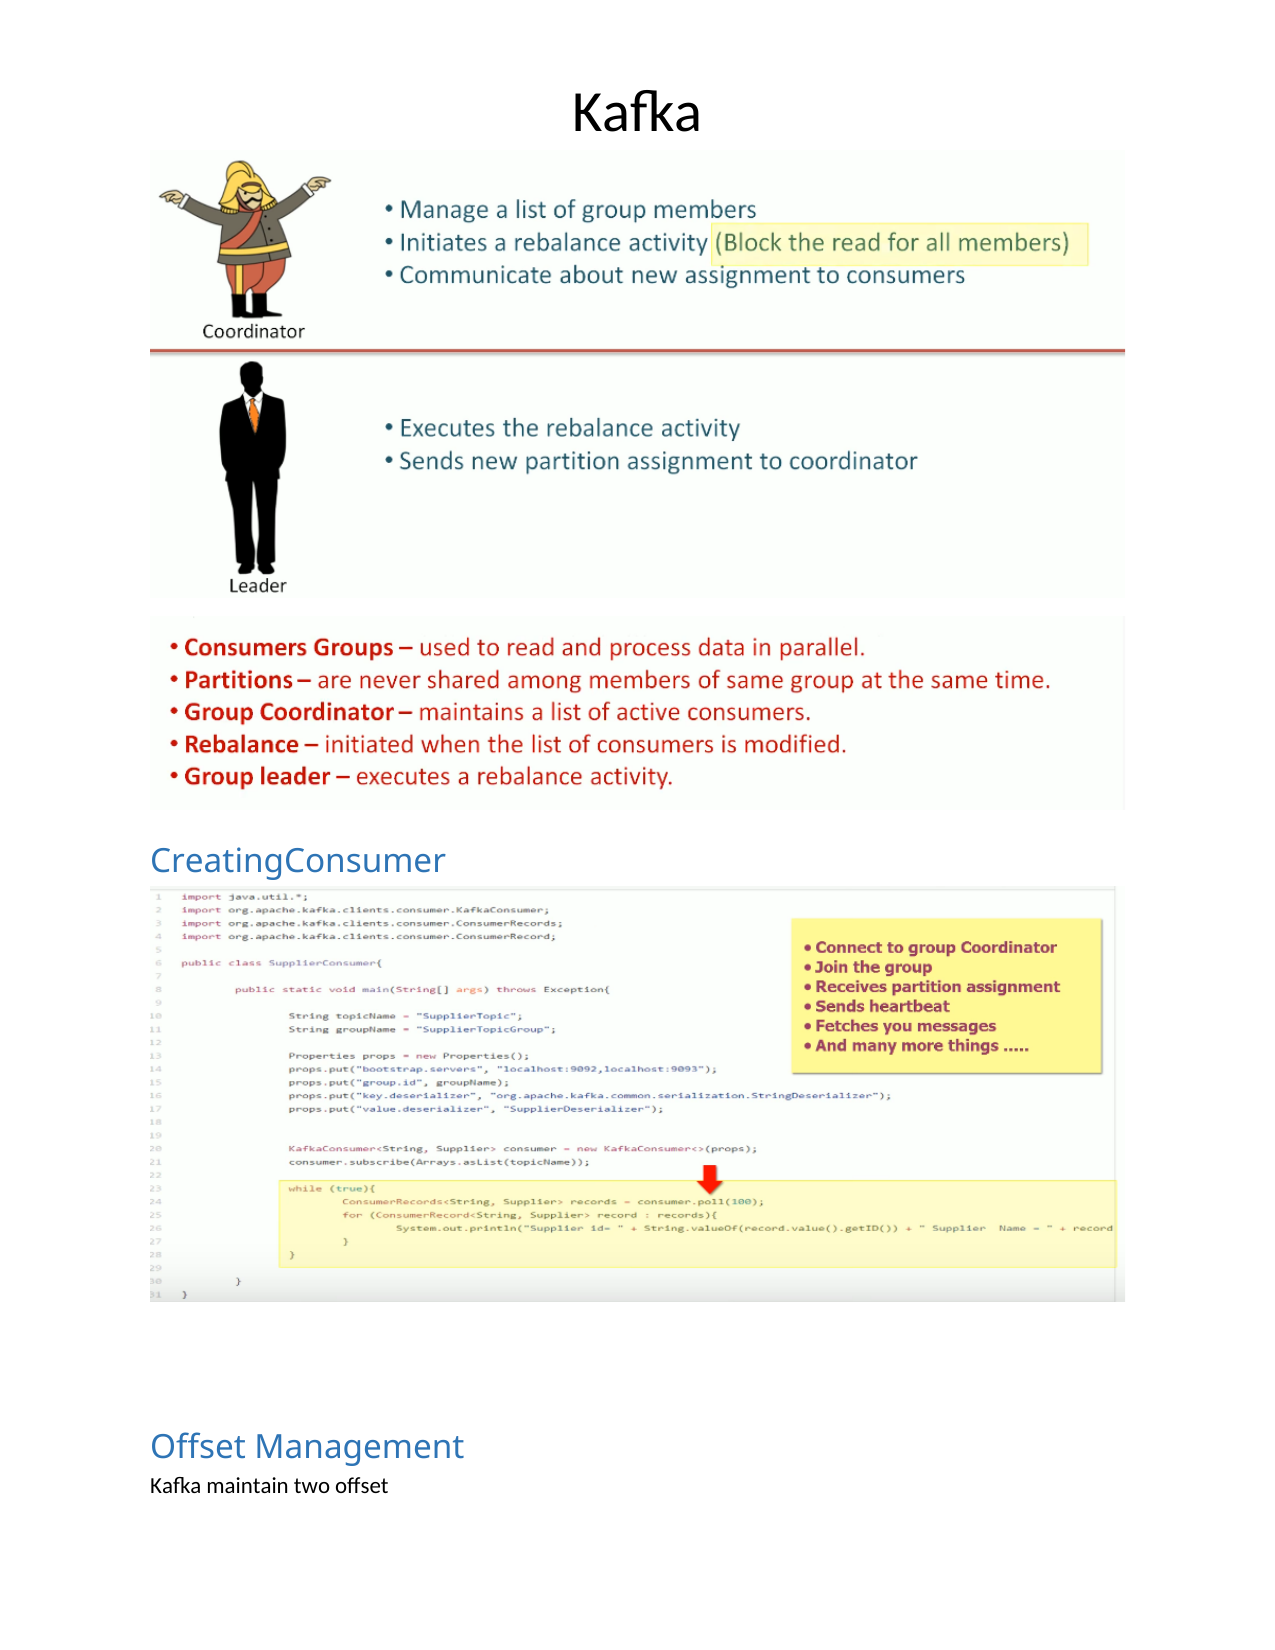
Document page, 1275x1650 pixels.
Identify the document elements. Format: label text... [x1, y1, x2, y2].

picture [150, 886, 1125, 1302]
picture [150, 150, 1125, 598]
picture [150, 616, 1125, 810]
subtitle Offset Management [150, 1422, 1125, 1468]
text Kafka maintain two offset [150, 1471, 1125, 1499]
subtitle CreatingConsumer [150, 837, 1125, 883]
